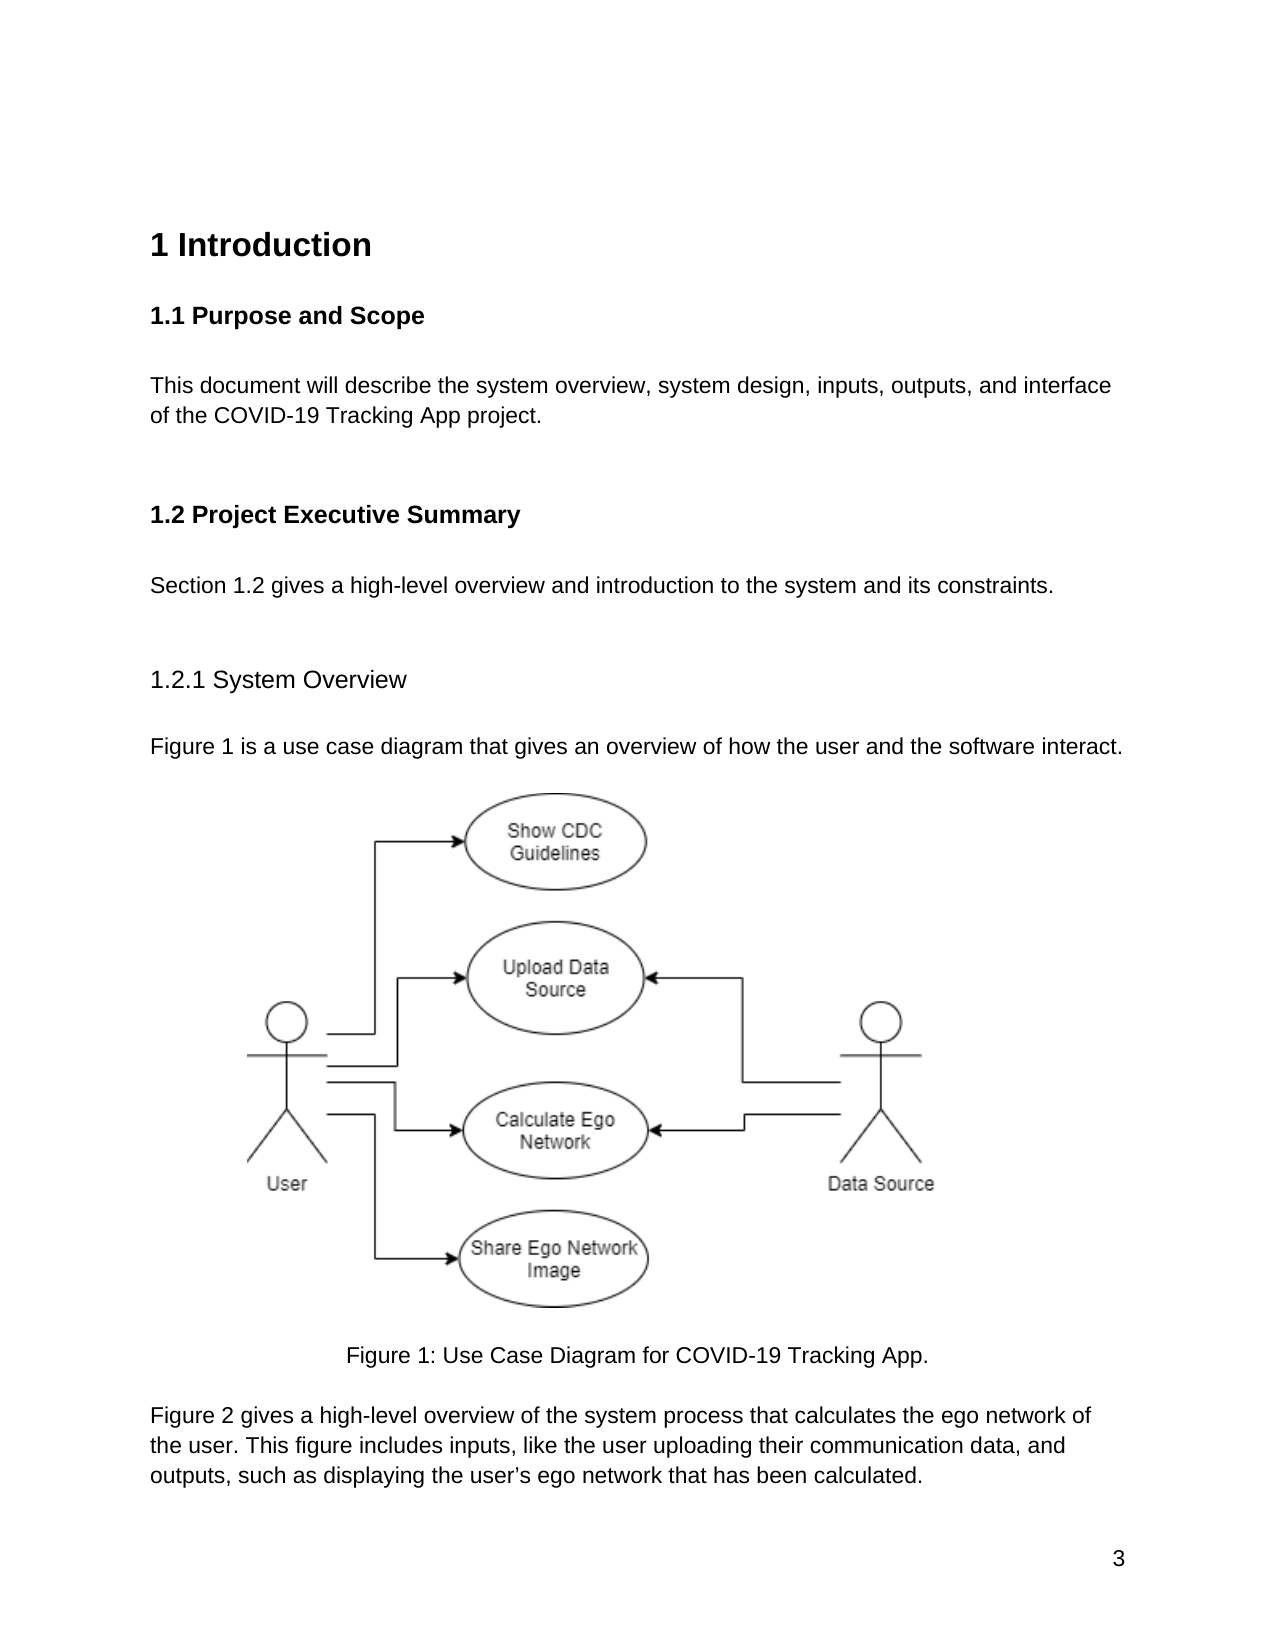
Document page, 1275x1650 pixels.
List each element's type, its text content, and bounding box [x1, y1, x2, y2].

text Figure 1 is a use case diagram that gives an overview of how the user and the software interact. [150, 733, 1125, 759]
text Section 1.2 gives a high-level overview and introduction to the system and its constraints. [150, 572, 1125, 598]
subtitle 1.1 Purpose and Scope [150, 301, 1125, 329]
picture [246, 793, 935, 1308]
text This document will describe the system overview, system design, inputs, outputs, and interface of the COVID-19 Tracking App project. [150, 372, 1125, 429]
text Figure 2 gives a high-level overview of the system process that calculates the ego network of the user. This figure includes inputs, like the user uploading their communication data, and outputs, such as displaying the user’s ego network that has been calculated. [150, 1402, 1125, 1489]
subtitle 1 Introduction [150, 225, 1125, 263]
text Figure 1: Use Case Diagram for COVID-19 Tracking App. [150, 1342, 1125, 1368]
subtitle 1.2 Project Executive Summary [150, 500, 1125, 529]
subtitle 1.2.1 System Overview [150, 665, 1125, 694]
